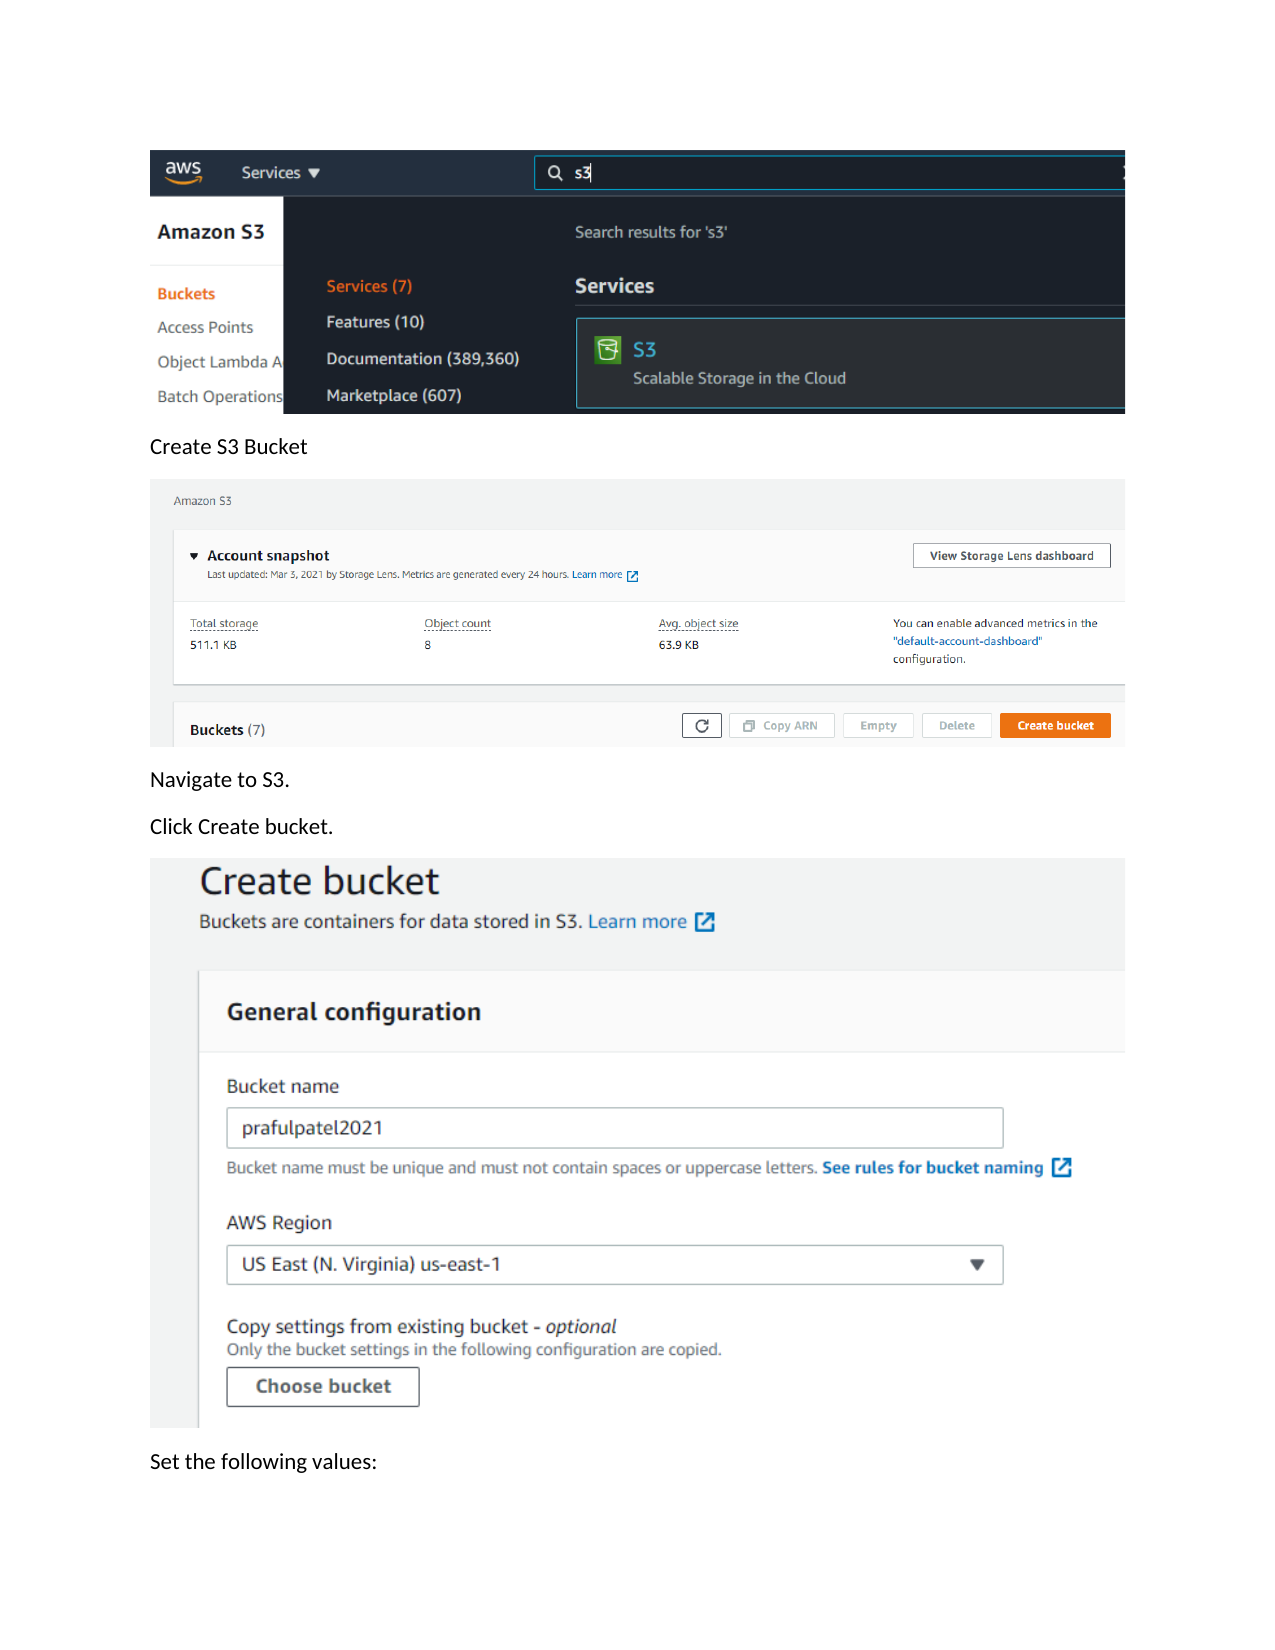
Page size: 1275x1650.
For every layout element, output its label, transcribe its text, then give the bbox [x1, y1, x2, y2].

text Create S3 Bucket [150, 432, 1125, 460]
text Set the following values: [150, 1447, 1125, 1475]
text Click Create bucket. [150, 812, 1125, 840]
picture [150, 479, 1125, 747]
picture [150, 858, 1125, 1428]
picture [150, 150, 1125, 414]
text Navigate to S3. [150, 765, 1125, 793]
